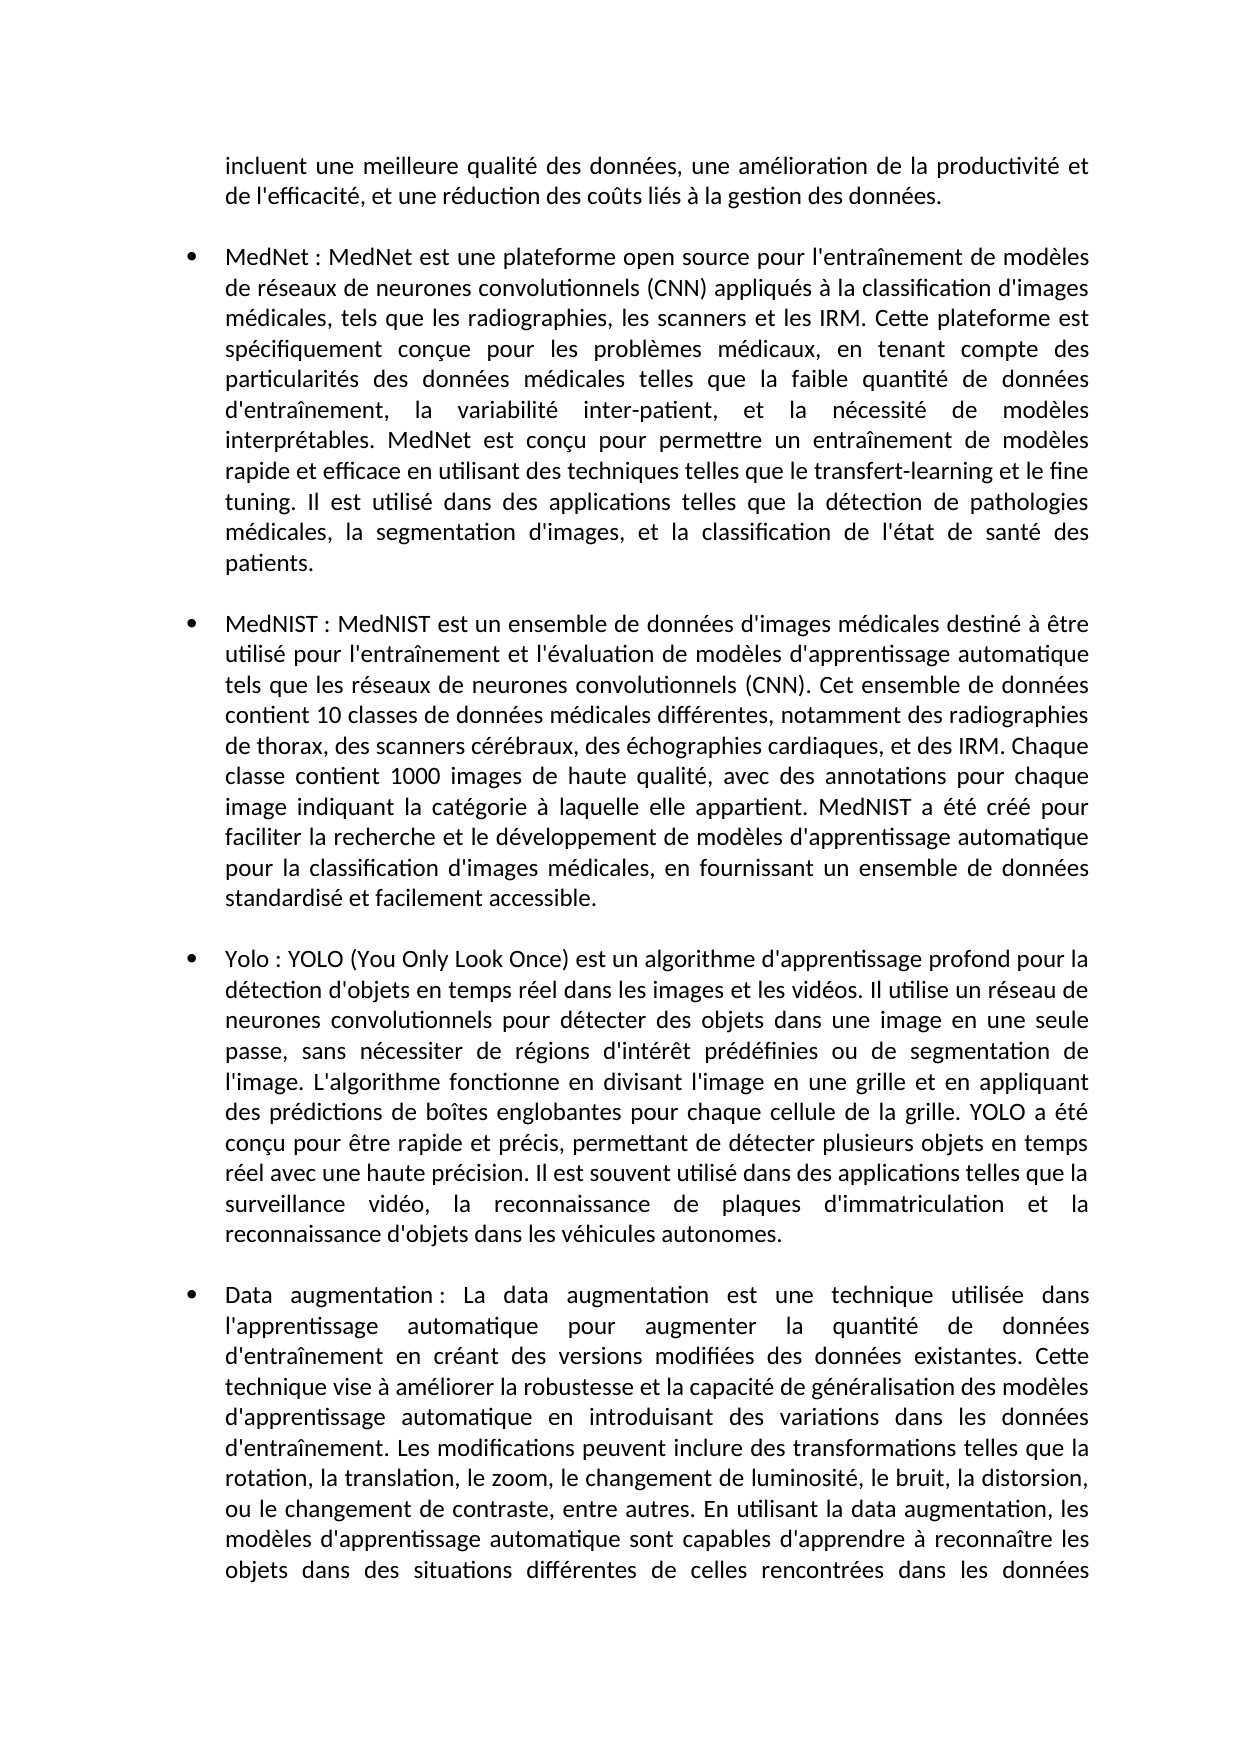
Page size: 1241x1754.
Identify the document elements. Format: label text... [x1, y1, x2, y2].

list Yolo : YOLO (You Only Look Once) est un algorithme d'apprentissage profond pour la détection d'objets en temps réel dans les images et les vidéos. Il utilise un réseau de neurones convolutionnels pour détecter des objets dans une image en une seule passe, sans nécessiter de régions d'intérêt prédéfinies ou de segmentation de l'image. L'algorithme fonctionne en divisant l'image en une grille et en appliquant des prédictions de boîtes englobantes pour chaque cellule de la grille. YOLO a été conçu pour être rapide et précis, permettant de détecter plusieurs objets en temps réel avec une haute précision. Il est souvent utilisé dans des applications telles que la surveillance vidéo, la reconnaissance de plaques d'immatriculation et la reconnaissance d'objets dans les véhicules autonomes. [187, 943, 1090, 1249]
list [187, 1279, 1090, 1584]
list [187, 150, 1090, 211]
list MedNet : MedNet est une plateforme open source pour l'entraînement de modèles de réseaux de neurones convolutionnels (CNN) appliqués à la classification d'images médicales, tels que les radiographies, les scanners et les IRM. Cette plateforme est spécifiquement conçue pour les problèmes médicaux, en tenant compte des particularités des données médicales telles que la faible quantité de données d'entraînement, la variabilité inter-patient, et la nécessité de modèles interprétables. MedNet est conçu pour permettre un entraînement de modèles rapide et efficace en utilisant des techniques telles que le transfert-learning et le fine tuning. Il est utilisé dans des applications telles que la détection de pathologies médicales, la segmentation d'images, et la classification de l'état de santé des patients. [187, 242, 1090, 577]
list MedNIST : MedNIST est un ensemble de données d'images médicales destiné à être utilisé pour l'entraînement et l'évaluation de modèles d'apprentissage automatique tels que les réseaux de neurones convolutionnels (CNN). Cet ensemble de données contient 10 classes de données médicales différentes, notamment des radiographies de thorax, des scanners cérébraux, des échographies cardiaques, et des IRM. Chaque classe contient 1000 images de haute qualité, avec des annotations pour chaque image indiquant la catégorie à laquelle elle appartient. MedNIST a été créé pour faciliter la recherche et le développement de modèles d'apprentissage automatique pour la classification d'images médicales, en fournissant un ensemble de données standardisé et facilement accessible. [187, 608, 1090, 913]
